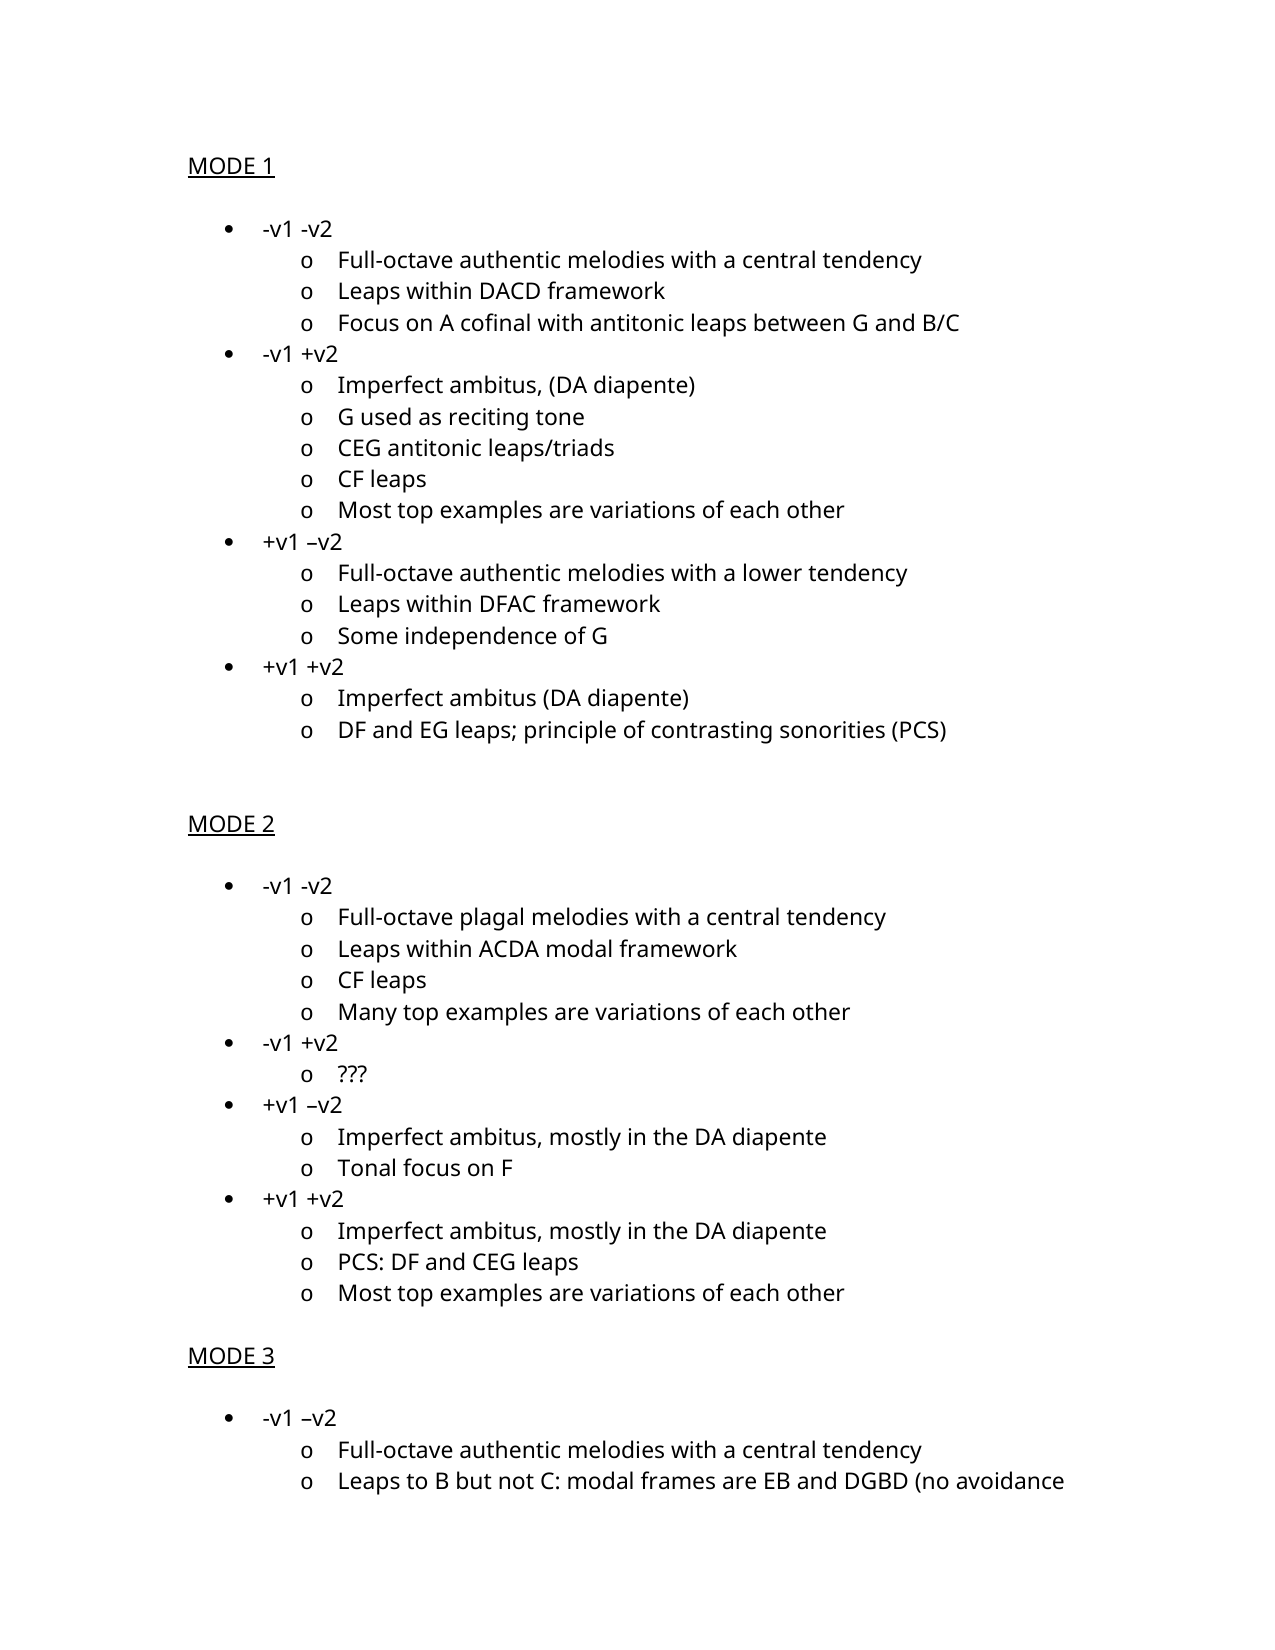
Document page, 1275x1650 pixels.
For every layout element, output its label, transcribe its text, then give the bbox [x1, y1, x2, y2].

list Many top examples are variations of each other [300, 995, 1087, 1027]
list +v1 +v2 [225, 651, 1087, 682]
list G used as reciting tone [300, 400, 1087, 432]
list Full-octave authentic melodies with a central tendency [300, 1434, 1087, 1465]
list ??? [300, 1058, 1087, 1089]
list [300, 1465, 1087, 1496]
list CF leaps [300, 964, 1087, 995]
list -v1 +v2 [225, 1027, 1087, 1058]
list +v1 +v2 [225, 1183, 1087, 1214]
list Imperfect ambitus, (DA diapente) [300, 369, 1087, 400]
list DF and EG leaps; principle of contrasting sonorities (PCS) [300, 714, 1087, 745]
list PCS: DF and CEG leaps [300, 1246, 1087, 1277]
list +v1 –v2 [225, 526, 1087, 557]
list Leaps within ACDA modal framework [300, 933, 1087, 964]
list Focus on A cofinal with antitonic leaps between G and B/C [300, 306, 1087, 338]
list Most top examples are variations of each other [300, 1277, 1087, 1309]
list Leaps within DFAC framework [300, 588, 1087, 620]
list CEG antitonic leaps/triads [300, 432, 1087, 463]
list -v1 -v2 [225, 870, 1087, 901]
text MODE 3 [187, 1340, 1087, 1371]
list Most top examples are variations of each other [300, 494, 1087, 526]
list +v1 –v2 [225, 1089, 1087, 1121]
text MODE 1 [187, 150, 1087, 181]
list Some independence of G [300, 620, 1087, 651]
list Tonal focus on F [300, 1152, 1087, 1183]
list -v1 -v2 [225, 212, 1087, 244]
list Imperfect ambitus, mostly in the DA diapente [300, 1214, 1087, 1246]
list Leaps within DACD framework [300, 275, 1087, 306]
list Imperfect ambitus (DA diapente) [300, 682, 1087, 714]
list -v1 –v2 [225, 1402, 1087, 1434]
list CF leaps [300, 463, 1087, 494]
list Imperfect ambitus, mostly in the DA diapente [300, 1121, 1087, 1152]
list Full-octave authentic melodies with a lower tendency [300, 557, 1087, 588]
list Full-octave authentic melodies with a central tendency [300, 244, 1087, 275]
list -v1 +v2 [225, 338, 1087, 369]
text MODE 2 [187, 808, 1087, 839]
list Full-octave plagal melodies with a central tendency [300, 901, 1087, 933]
